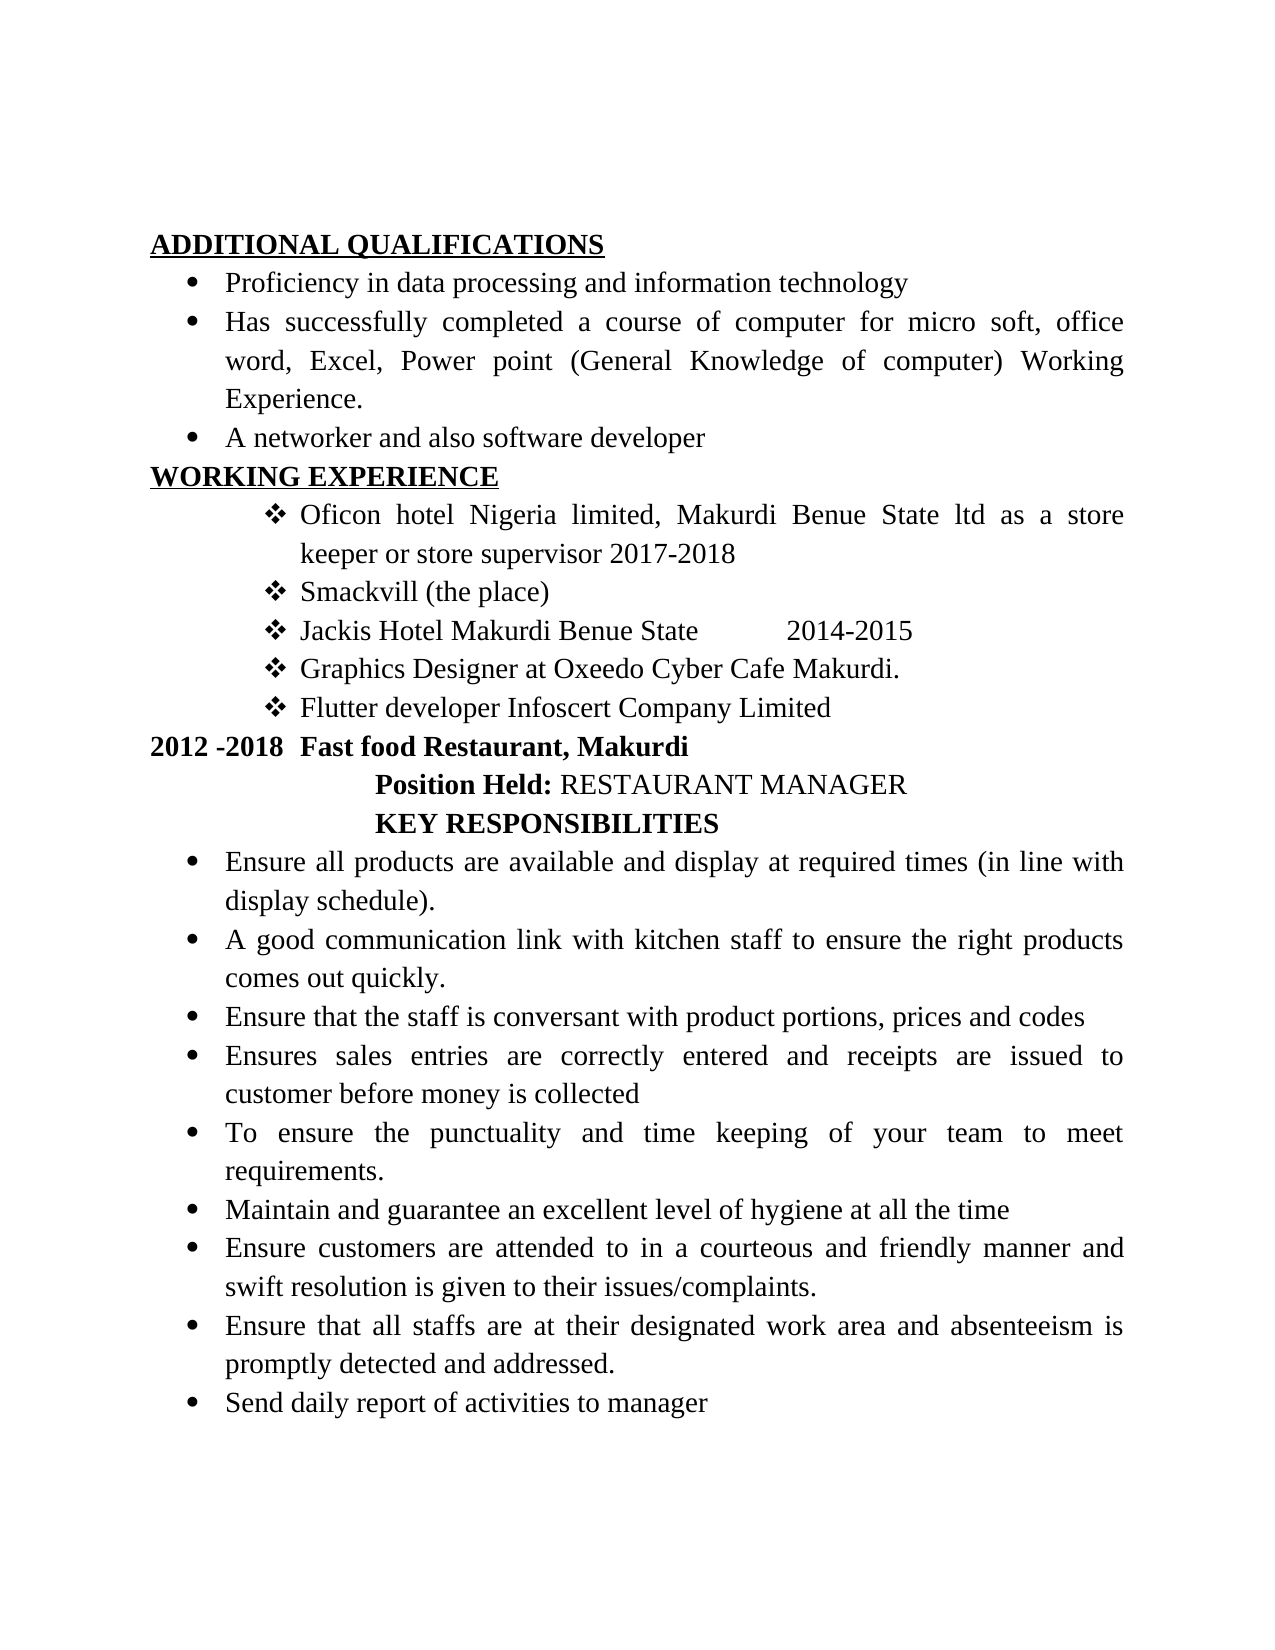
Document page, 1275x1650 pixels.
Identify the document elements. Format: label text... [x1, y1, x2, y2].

list A networker and also software developer [187, 420, 1125, 454]
list Ensure that all staffs are at their designated work area and absenteeism is promptly detected and addressed. [187, 1308, 1125, 1380]
list Has successfully completed a course of computer for micro soft, office word, Excel, Power point (General Knowledge of computer) Working Experience. [187, 304, 1125, 415]
list To ensure the punctuality and time keeping of your team to meet requirements. [187, 1115, 1125, 1187]
list Jackis Hotel Makurdi Benue State 2014-2015 [262, 613, 1125, 647]
list Oficon hotel Nigeria limited, Makurdi Benue State ltd as a store keeper or store supervisor 2017-2018 [262, 497, 1125, 569]
text WORKING EXPERIENCE [150, 459, 1125, 492]
text KEY RESPONSIBILITIES [150, 806, 1125, 839]
list Smackvill (the place) [262, 574, 1125, 608]
list Ensures sales entries are correctly entered and receipts are issued to customer before money is collected [187, 1038, 1125, 1110]
list Ensure that the staff is conversant with product portions, prices and codes [187, 999, 1125, 1033]
list Flutter developer Infoscert Company Limited [262, 690, 1125, 724]
list Ensure customers are attended to in a courteous and friendly manner and swift resolution is given to their issues/complaints. [187, 1231, 1125, 1303]
list Proficiency in data processing and information technology [187, 266, 1125, 299]
list A good communication link with kitchen staff to ensure the right products comes out quickly. [187, 922, 1125, 994]
text ADDITIONAL QUALIFICATIONS [150, 227, 1125, 261]
list Send daily report of activities to manager [187, 1385, 1125, 1419]
text 2012 -2018 Fast food Restaurant, Makurdi [150, 729, 1125, 762]
list Maintain and guarantee an excellent level of hygiene at all the time [187, 1192, 1125, 1226]
text Position Held: RESTAURANT MANAGER [150, 767, 1125, 801]
list Ensure all products are available and display at required times (in line with display schedule). [187, 844, 1125, 917]
list Graphics Designer at Oxeedo Cyber Cafe Makurdi. [262, 652, 1125, 685]
